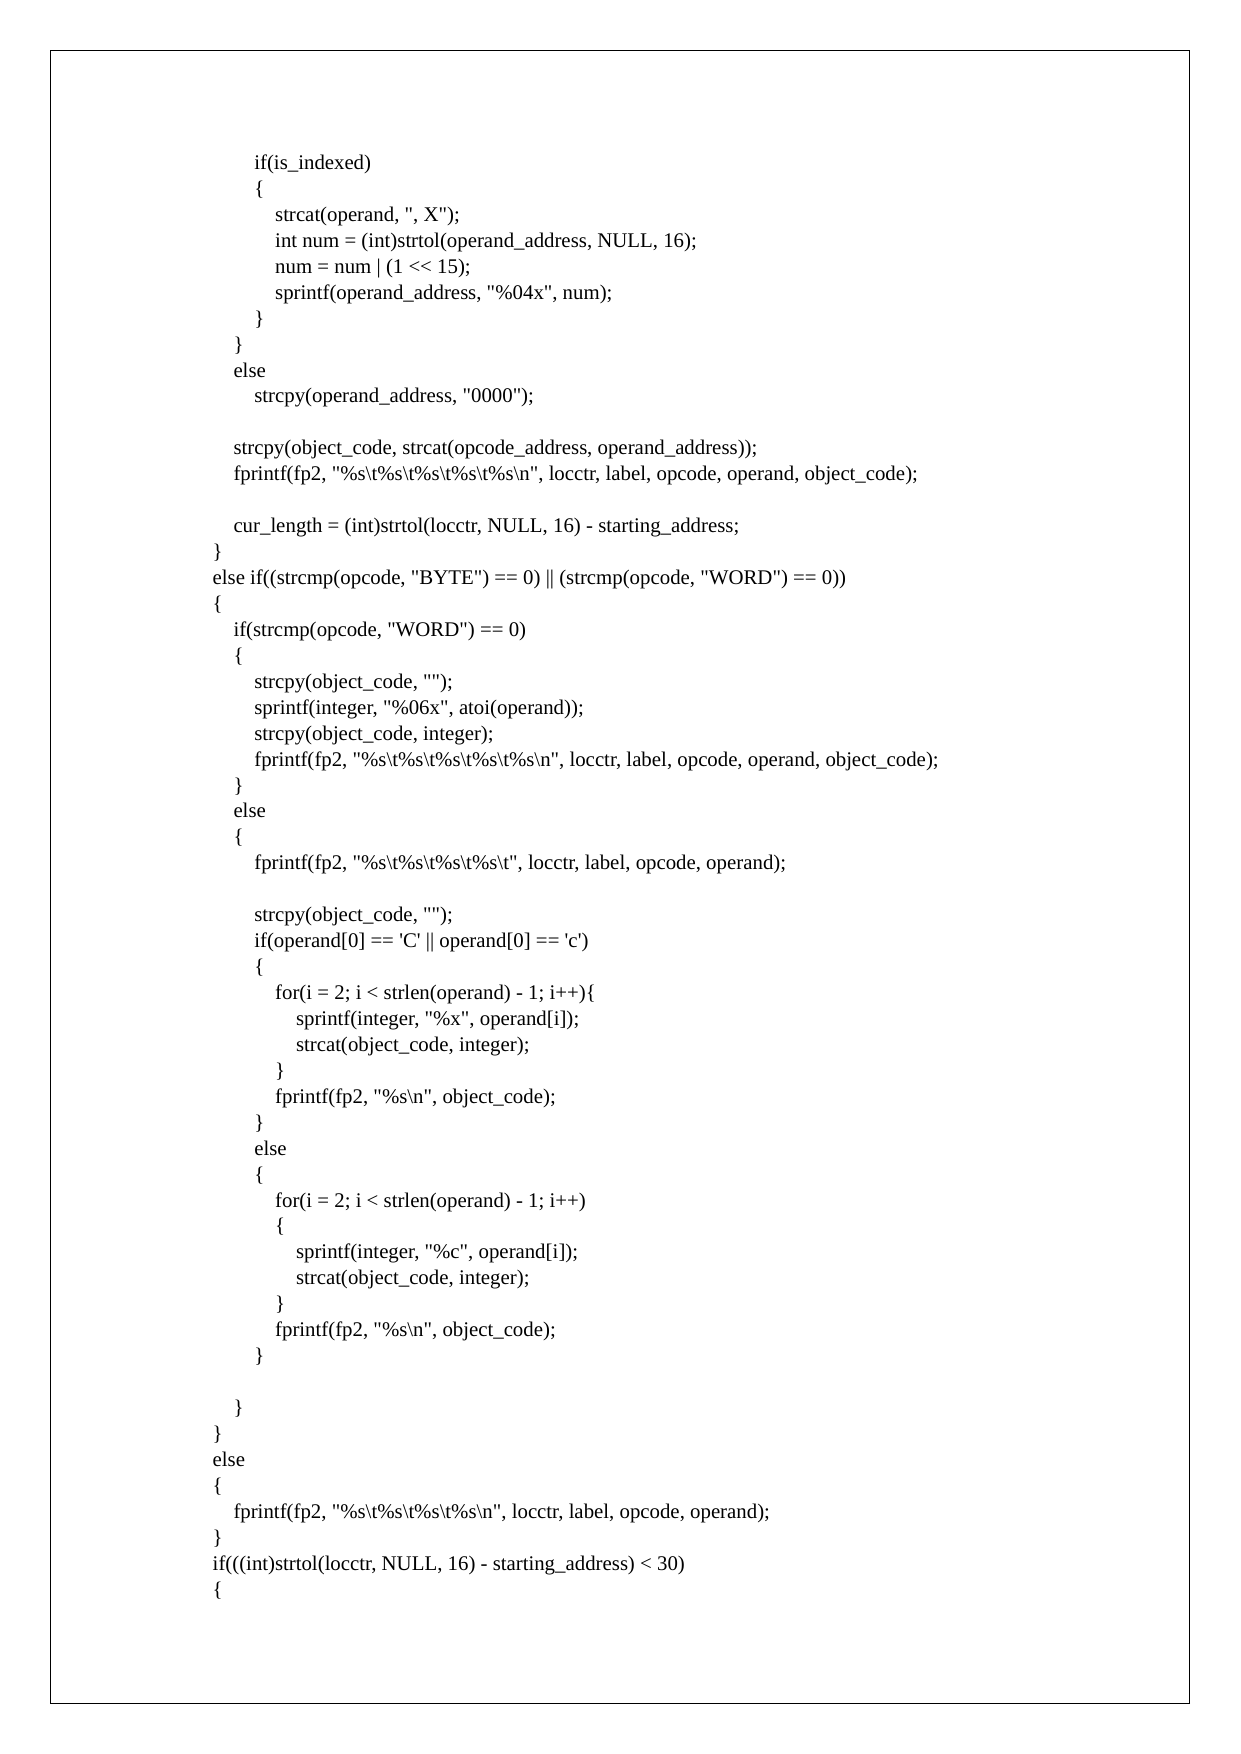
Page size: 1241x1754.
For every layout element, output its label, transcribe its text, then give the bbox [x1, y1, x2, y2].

text for(i = 2; i < strlen(operand) - 1; i++){ [150, 980, 1090, 1004]
text { [150, 824, 1090, 848]
text fprintf(fp2, "%s\t%s\t%s\t%s\t%s\n", locctr, label, opcode, operand, object_code); [150, 461, 1090, 485]
text fprintf(fp2, "%s\t%s\t%s\t%s\t%s\n", locctr, label, opcode, operand, object_code); [150, 747, 1090, 771]
text for(i = 2; i < strlen(operand) - 1; i++) [150, 1187, 1090, 1212]
text strcpy(operand_address, "0000"); [150, 383, 1090, 407]
text if(is_indexed) [150, 150, 1090, 174]
text } [150, 1110, 1090, 1134]
text int num = (int)strtol(operand_address, NULL, 16); [150, 228, 1090, 252]
text if(operand[0] == 'C' || operand[0] == 'c') [150, 928, 1090, 952]
text else [150, 1136, 1090, 1160]
text } [150, 1058, 1090, 1082]
text { [150, 1577, 1090, 1601]
text cur_length = (int)strtol(locctr, NULL, 16) - starting_address; [150, 513, 1090, 537]
text { [150, 1473, 1090, 1497]
text sprintf(integer, "%06x", atoi(operand)); [150, 695, 1090, 719]
text if(((int)strtol(locctr, NULL, 16) - starting_address) < 30) [150, 1551, 1090, 1575]
text fprintf(fp2, "%s\t%s\t%s\t%s\n", locctr, label, opcode, operand); [150, 1499, 1090, 1523]
text } [150, 332, 1090, 356]
text { [150, 176, 1090, 200]
text else if((strcmp(opcode, "BYTE") == 0) || (strcmp(opcode, "WORD") == 0)) [150, 565, 1090, 589]
text } [150, 1343, 1090, 1367]
text fprintf(fp2, "%s\n", object_code); [150, 1084, 1090, 1108]
text num = num | (1 << 15); [150, 254, 1090, 278]
text strcpy(object_code, strcat(opcode_address, operand_address)); [150, 435, 1090, 459]
text strcpy(object_code, ""); [150, 669, 1090, 693]
text sprintf(integer, "%x", operand[i]); [150, 1006, 1090, 1030]
text { [150, 954, 1090, 978]
text else [150, 798, 1090, 822]
text sprintf(integer, "%c", operand[i]); [150, 1239, 1090, 1263]
text if(strcmp(opcode, "WORD") == 0) [150, 617, 1090, 641]
text { [150, 1162, 1090, 1186]
text fprintf(fp2, "%s\t%s\t%s\t%s\t", locctr, label, opcode, operand); [150, 850, 1090, 874]
text else [150, 357, 1090, 382]
text { [150, 591, 1090, 615]
text strcpy(object_code, ""); [150, 902, 1090, 926]
text strcat(object_code, integer); [150, 1032, 1090, 1056]
text } [150, 1421, 1090, 1445]
text strcat(operand, ", X"); [150, 202, 1090, 226]
text strcpy(object_code, integer); [150, 721, 1090, 745]
text } [150, 1395, 1090, 1419]
text sprintf(operand_address, "%04x", num); [150, 280, 1090, 304]
text fprintf(fp2, "%s\n", object_code); [150, 1317, 1090, 1341]
text { [150, 1213, 1090, 1237]
text } [150, 772, 1090, 797]
text else [150, 1447, 1090, 1471]
text } [150, 1525, 1090, 1549]
text } [150, 539, 1090, 563]
text strcat(object_code, integer); [150, 1265, 1090, 1289]
text } [150, 306, 1090, 330]
text { [150, 643, 1090, 667]
text } [150, 1291, 1090, 1315]
